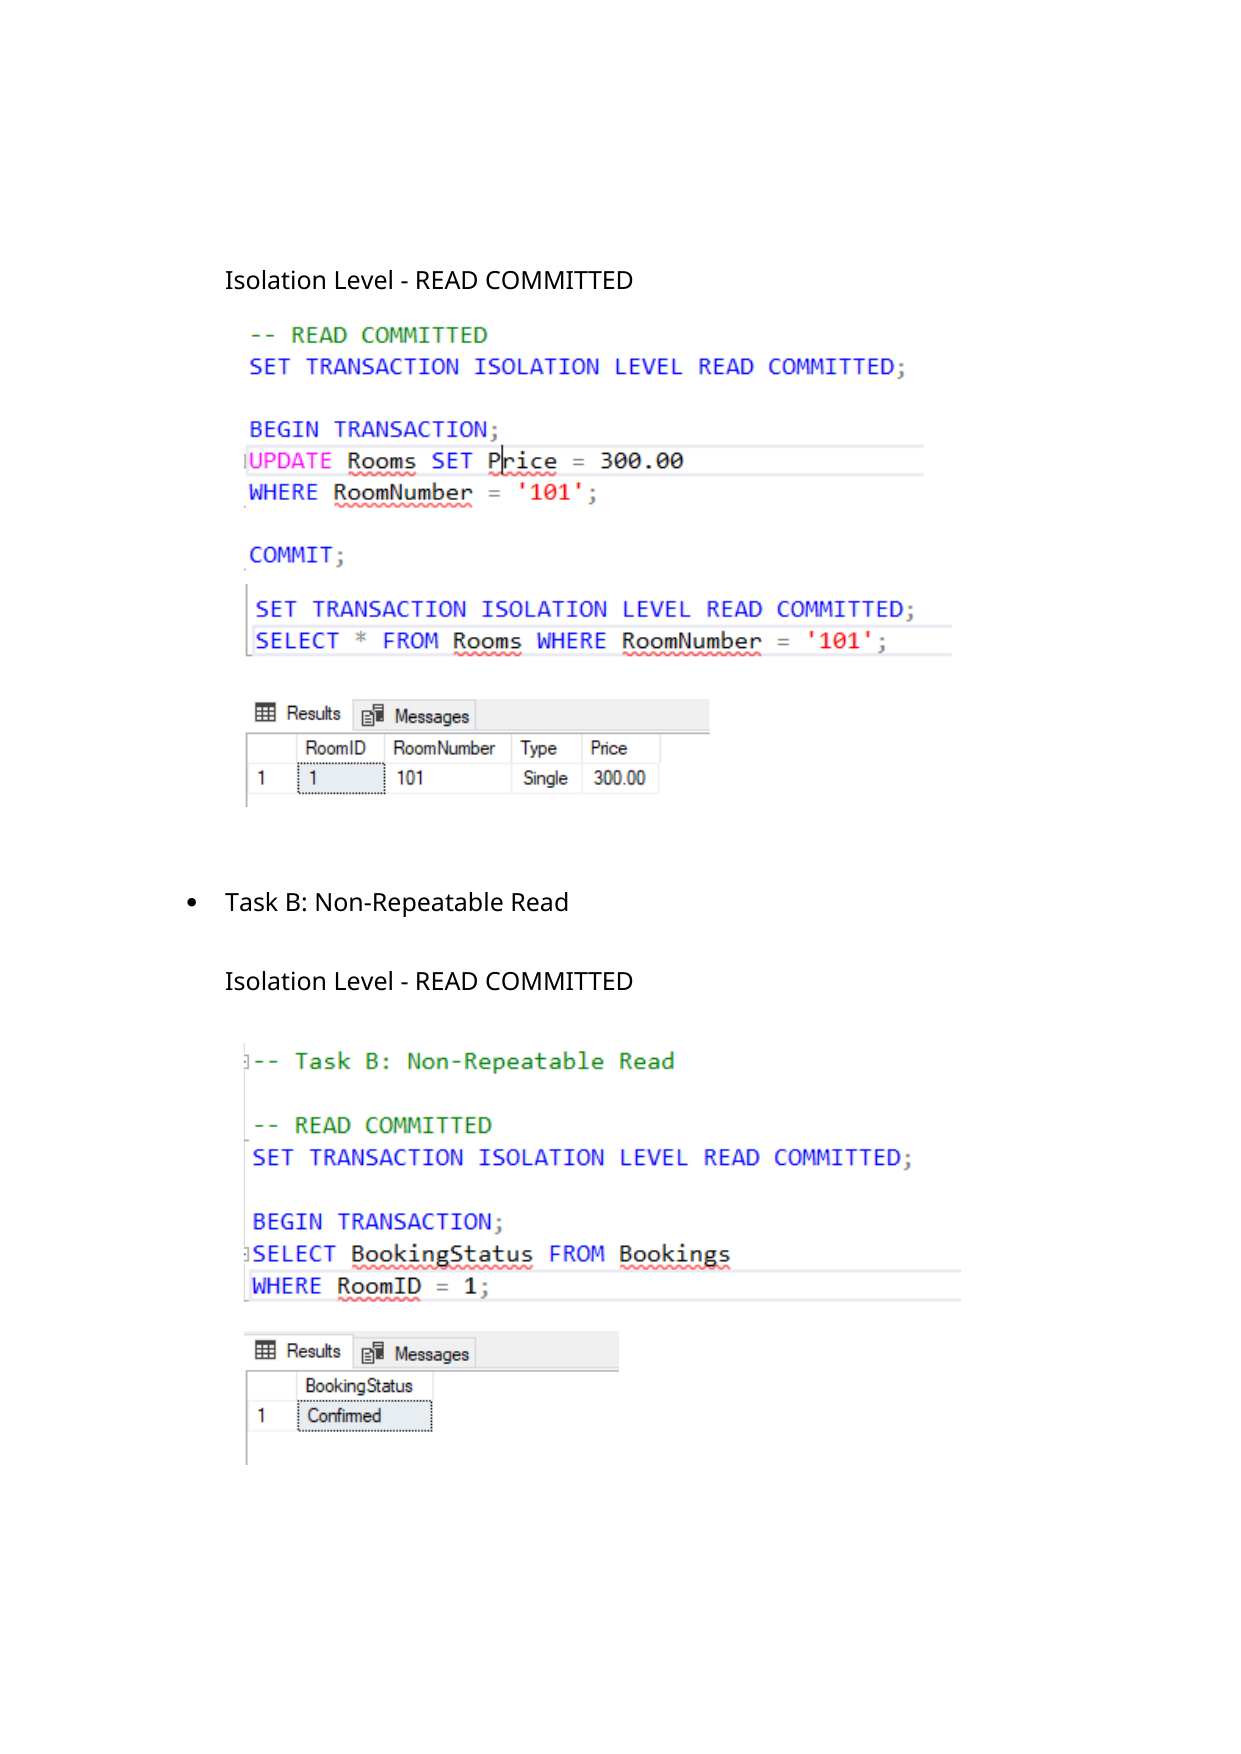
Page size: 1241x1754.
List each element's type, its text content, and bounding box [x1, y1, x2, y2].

text Isolation Level - READ COMMITTED [225, 262, 1090, 296]
list Isolation Level - READ COMMITTED [225, 964, 1090, 998]
list Task B: Non-Repeatable Read [187, 885, 1090, 919]
